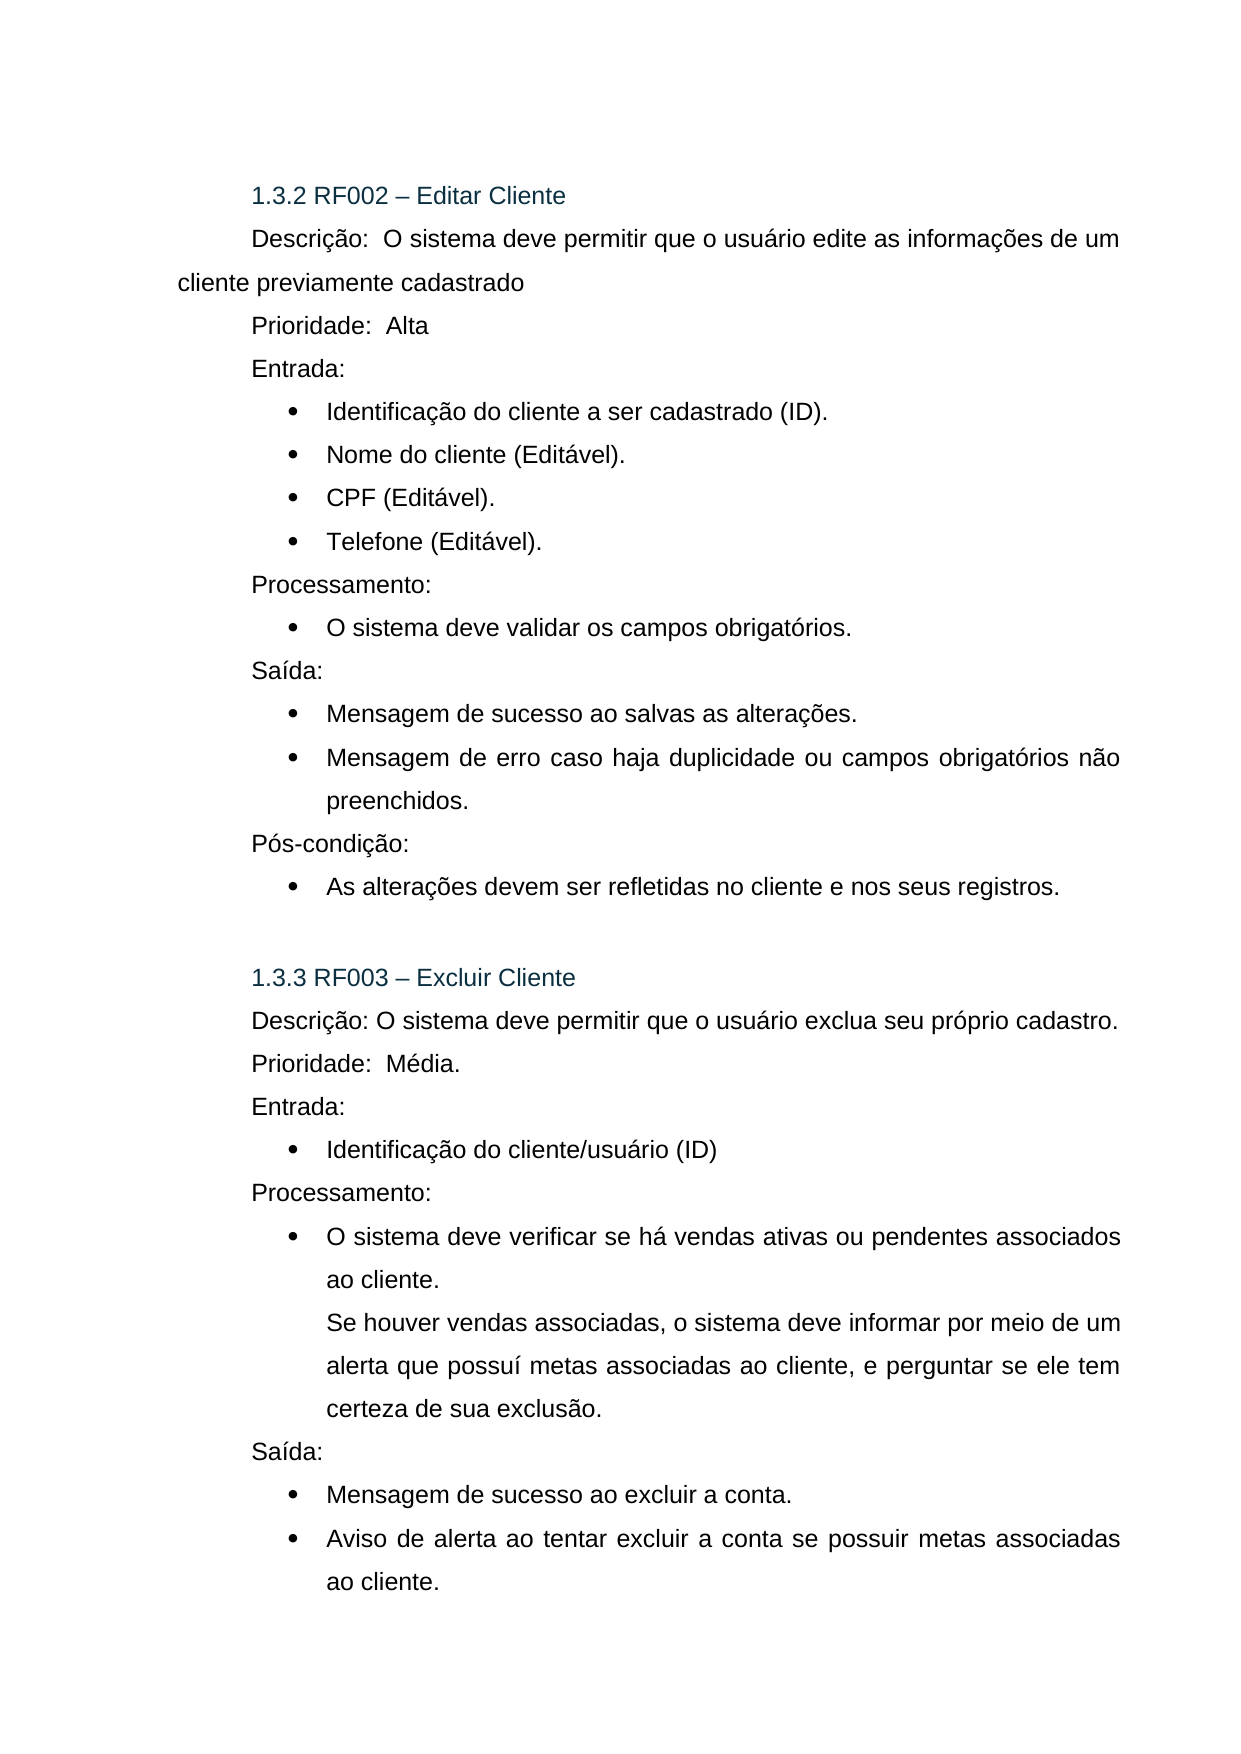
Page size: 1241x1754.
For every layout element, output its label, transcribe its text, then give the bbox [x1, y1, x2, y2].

list O sistema deve verificar se há vendas ativas ou pendentes associados ao cliente. [288, 1221, 1122, 1293]
list Se houver vendas associadas, o sistema deve informar por meio de um alerta que possuí metas associadas ao cliente, e perguntar se ele tem certeza de sua exclusão. [326, 1308, 1122, 1423]
text Descrição: O sistema deve permitir que o usuário exclua seu próprio cadastro. [177, 1006, 1122, 1034]
list Identificação do cliente/usuário (ID) [288, 1135, 1122, 1164]
subtitle 1.3.2 RF002 – Editar Cliente [177, 181, 1122, 210]
text Processamento: [177, 570, 1122, 599]
text Entrada: [177, 354, 1122, 383]
list Mensagem de erro caso haja duplicidade ou campos obrigatórios não preenchidos. [288, 743, 1122, 814]
subtitle 1.3.3 RF003 – Excluir Cliente [177, 963, 1122, 991]
list Mensagem de sucesso ao excluir a conta. [288, 1480, 1122, 1509]
text Saída: [177, 656, 1122, 685]
list Aviso de alerta ao tentar excluir a conta se possuir metas associadas ao cliente. [288, 1523, 1122, 1596]
list Nome do cliente (Editável). [288, 440, 1122, 469]
text Descrição: O sistema deve permitir que o usuário edite as informações de um cliente previamente cadastrado [177, 224, 1122, 296]
text Prioridade: Média. [177, 1049, 1122, 1078]
text Entrada: [177, 1092, 1122, 1121]
list O sistema deve validar os campos obrigatórios. [288, 613, 1122, 642]
text Pós-condição: [177, 829, 1122, 858]
list Mensagem de sucesso ao salvas as alterações. [288, 699, 1122, 728]
text Saída: [177, 1437, 1122, 1466]
list Identificação do cliente a ser cadastrado (ID). [288, 397, 1122, 426]
list Telefone (Editável). [288, 527, 1122, 556]
list CPF (Editável). [288, 483, 1122, 512]
text Prioridade: Alta [177, 311, 1122, 339]
list As alterações devem ser refletidas no cliente e nos seus registros. [288, 872, 1122, 901]
text Processamento: [177, 1178, 1122, 1207]
